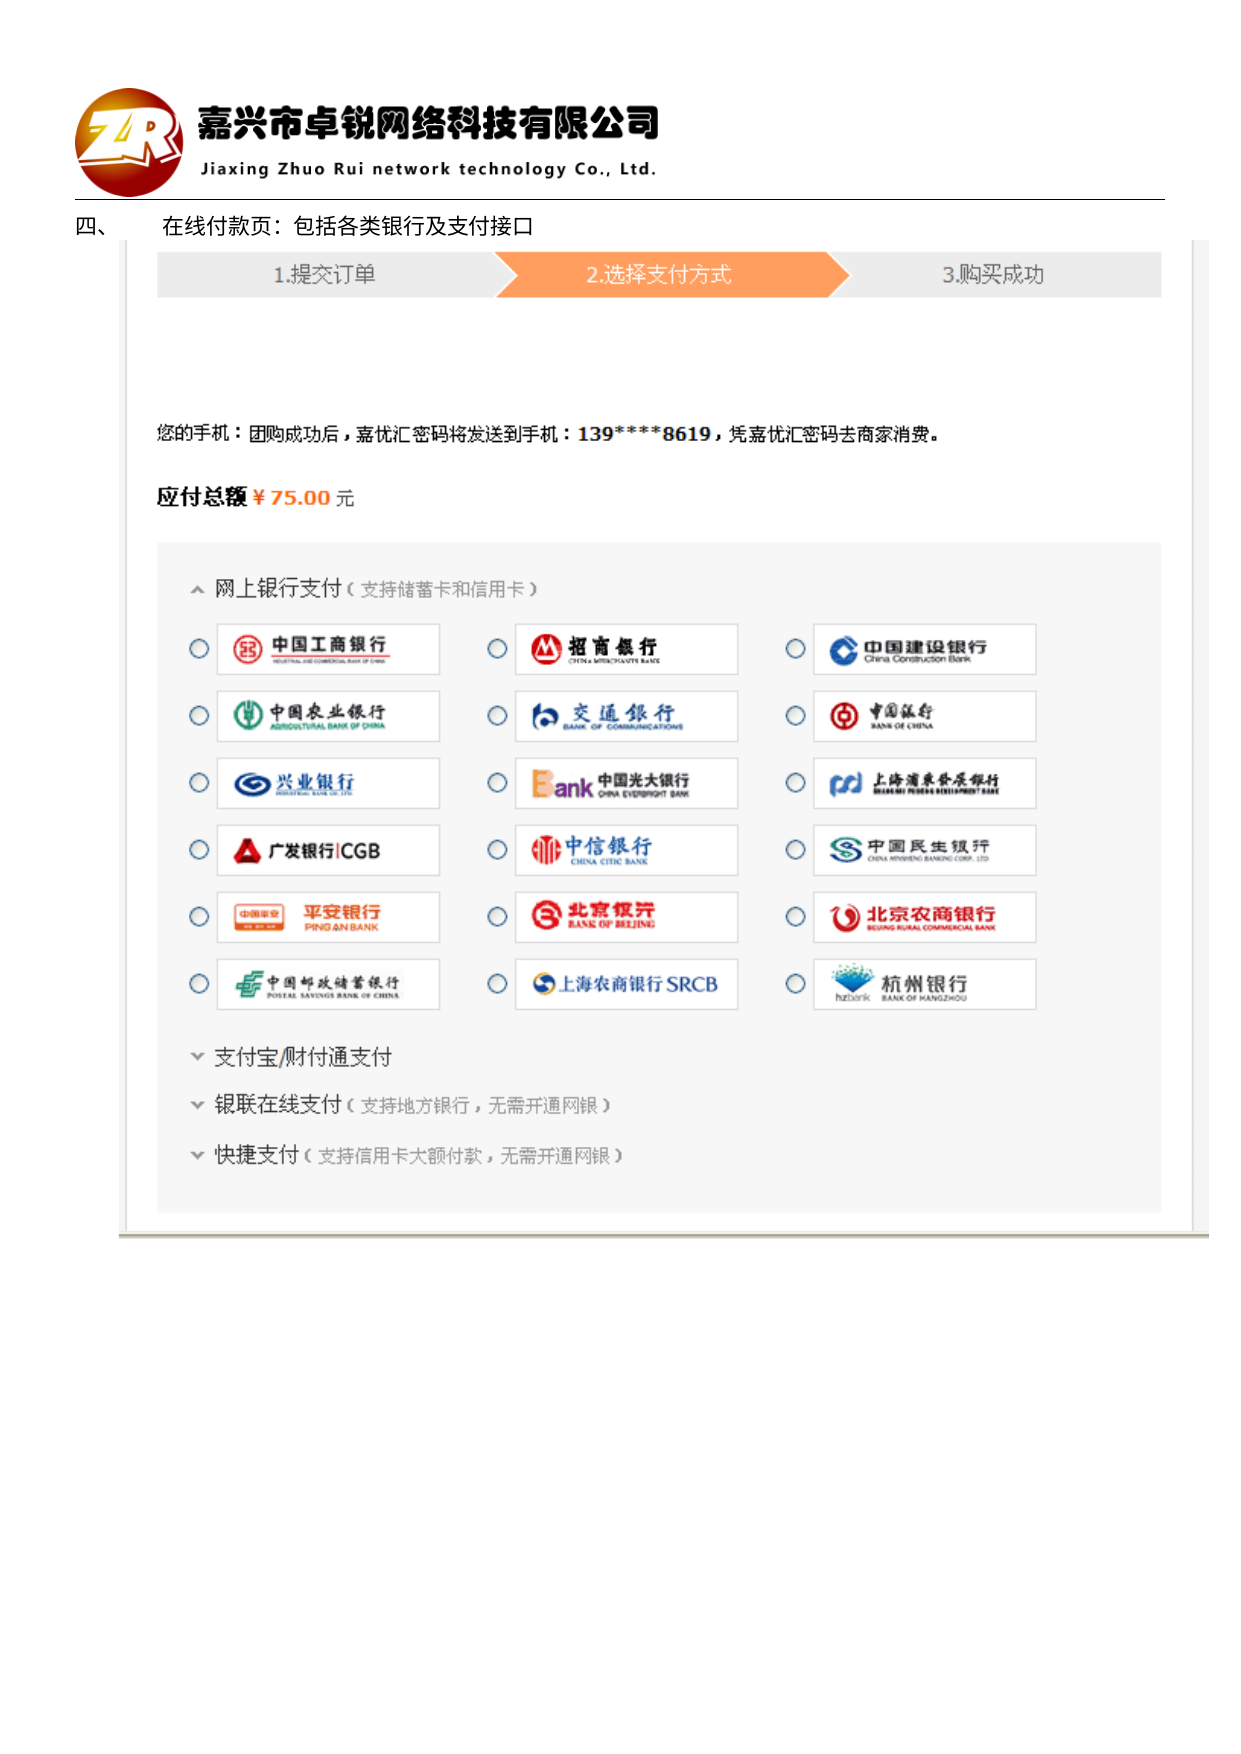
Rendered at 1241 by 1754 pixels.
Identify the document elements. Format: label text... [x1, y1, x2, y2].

picture [75, 88, 663, 197]
picture [118, 240, 1209, 1312]
list 在线付款页：包括各类银行及支付接口 [75, 208, 1165, 241]
